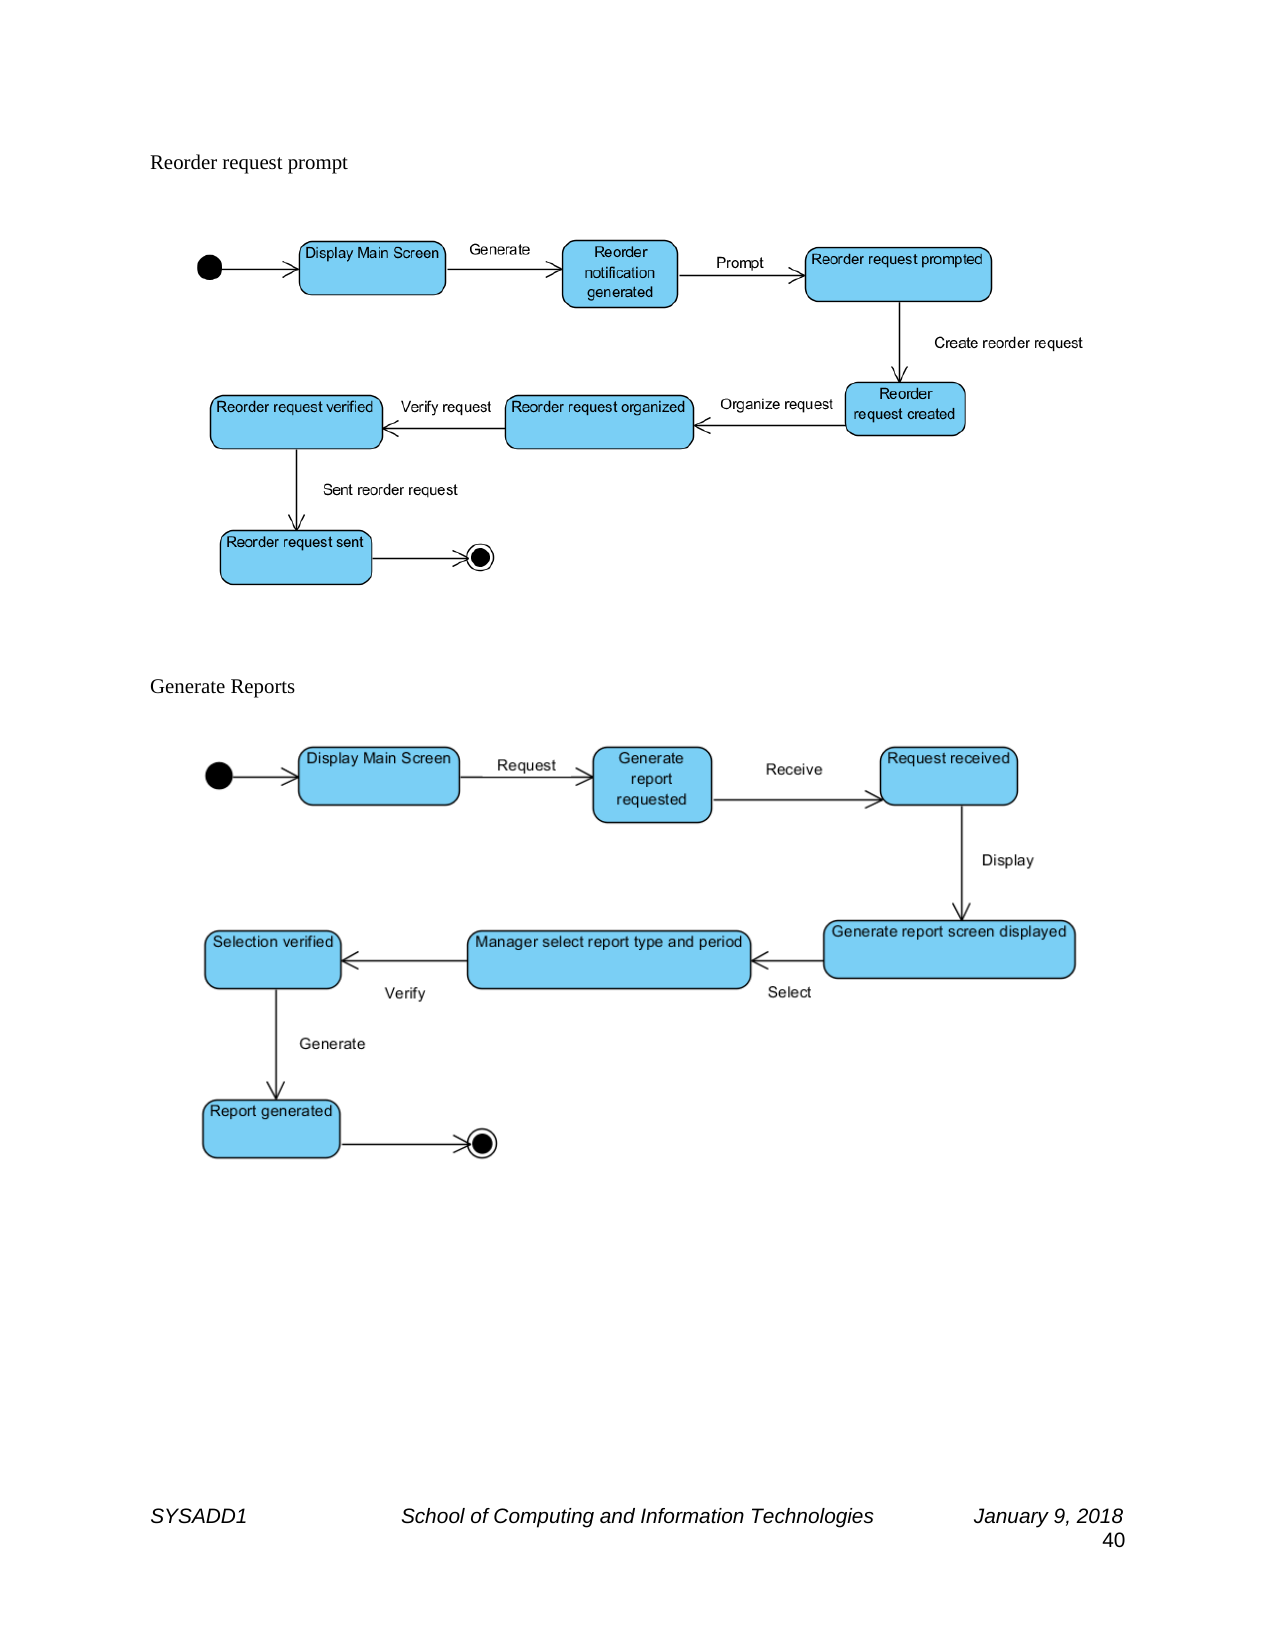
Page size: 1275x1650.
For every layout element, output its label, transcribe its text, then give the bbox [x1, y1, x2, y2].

text Reorder request prompt [150, 150, 1125, 174]
picture [150, 721, 1124, 1212]
text Generate Reports [150, 674, 1125, 698]
picture [150, 198, 1124, 674]
